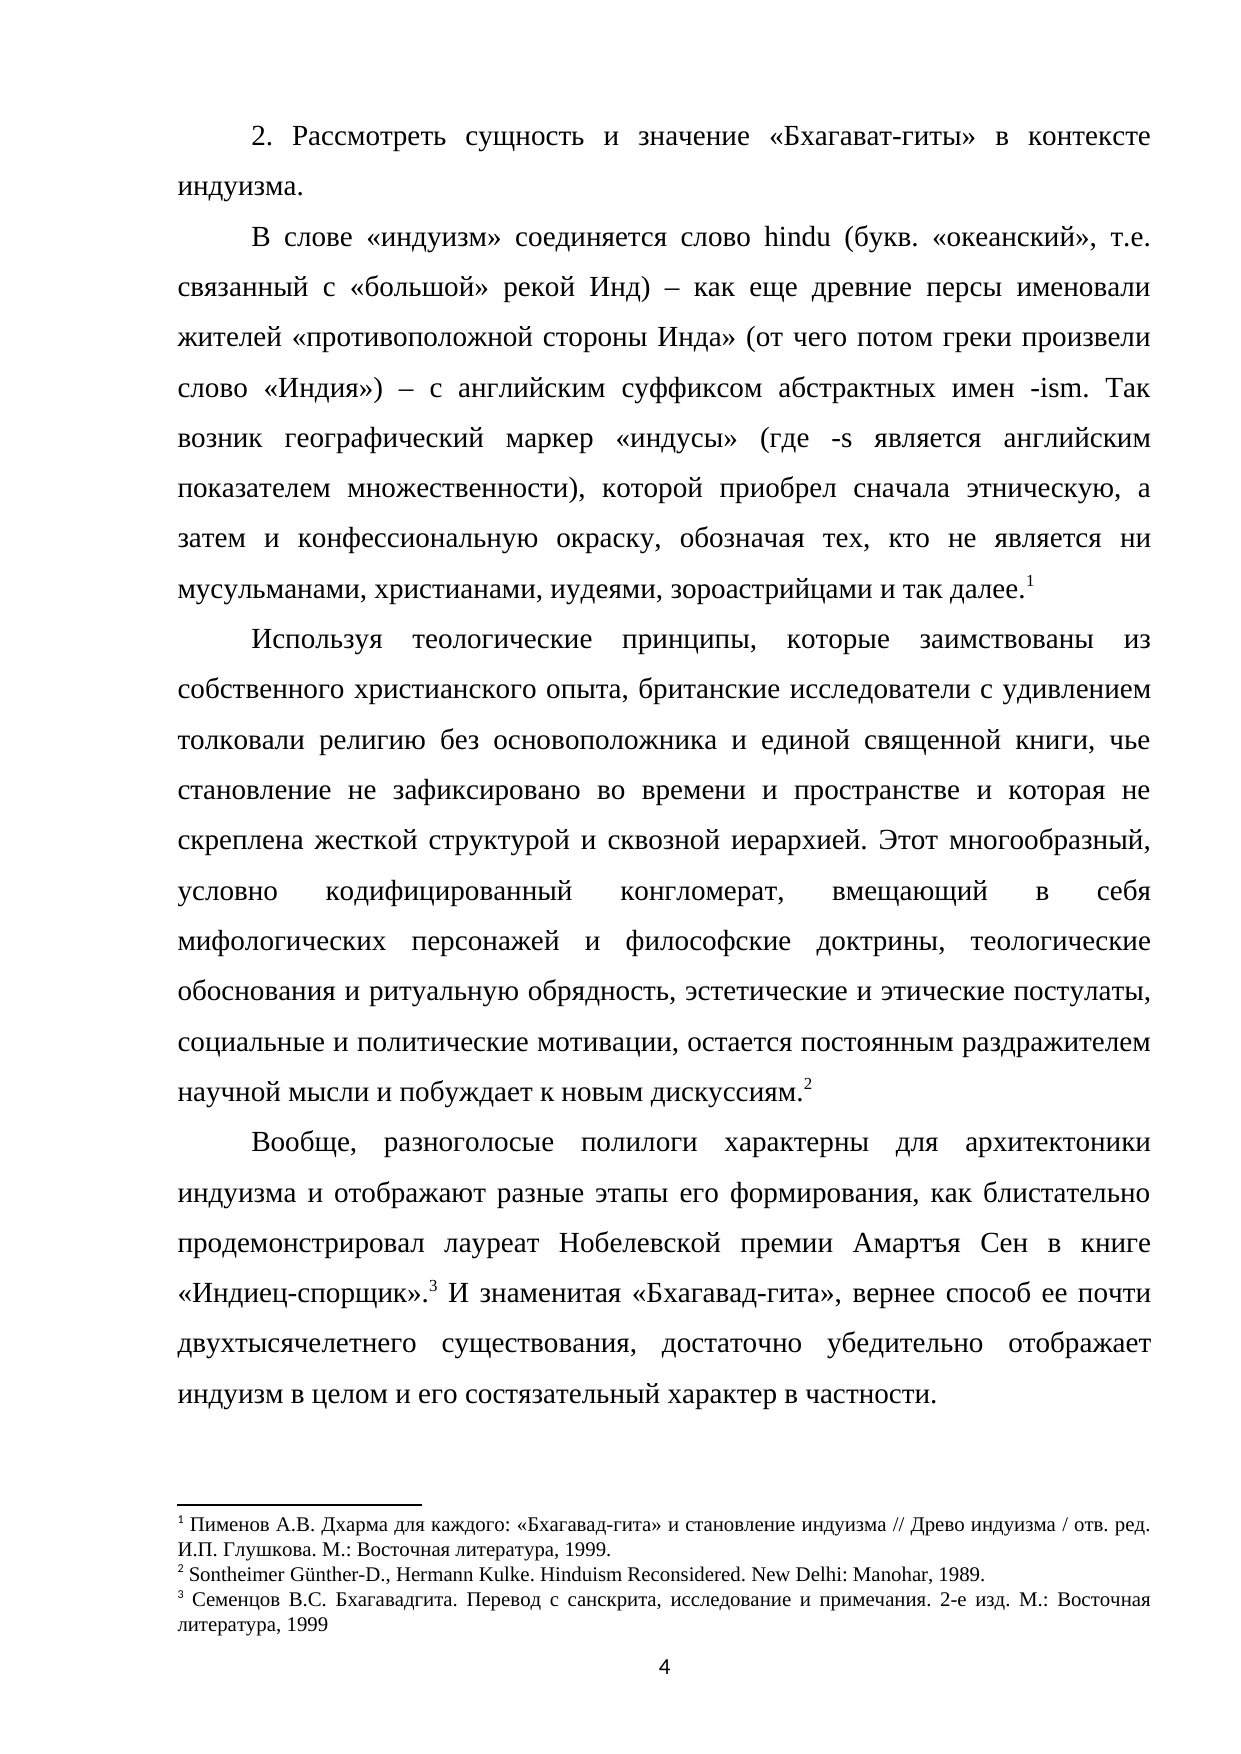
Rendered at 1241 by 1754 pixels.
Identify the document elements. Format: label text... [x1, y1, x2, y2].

text В слове «индуизм» соединяется слово hindu (букв. «океанский», т.е. связанный с «большой» рекой Инд) – как еще древние персы именовали жителей «противоположной стороны Инда» (от чего потом греки произвели слово «Индия») – с английским суффиксом абстрактных имен -ism. Так возник географический маркер «индусы» (где -s является английским показателем множественности), которой приобрел сначала этническую, а затем и конфессиональную окраску, обозначая тех, кто не является ни мусульманами, христианами, иудеями, зороастрийцами и так далее. [177, 219, 1152, 604]
text Вообще, разноголосые полилоги характерны для архитектоники индуизма и отображают разные этапы его формирования, как блистательно продемонстрировал лауреат Нобелевской премии Амартъя Сен в книге «Индиец-спорщик». И знаменитая «Бхагавад-гита», вернее способ ее почти двухтысячелетнего существования, достаточно убедительно отображает индуизм в целом и его состязательный характер в частности. [177, 1124, 1152, 1409]
text 2. Рассмотреть сущность и значение «Бхагават-гиты» в контексте индуизма. [177, 118, 1152, 202]
text Используя теологические принципы, которые заимствованы из собственного христианского опыта, британские исследователи с удивлением толковали религию без основоположника и единой священной книги, чье становление не зафиксировано во времени и пространстве и которая не скреплена жесткой структурой и сквозной иерархией. Этот многообразный, условно кодифицированный конгломерат, вмещающий в себя мифологических персонажей и философские доктрины, теологические обоснования и ритуальную обрядность, эстетические и этические постулаты, социальные и политические мотивации, остается постоянным раздражителем научной мысли и побуждает к новым дискуссиям. [177, 621, 1152, 1108]
